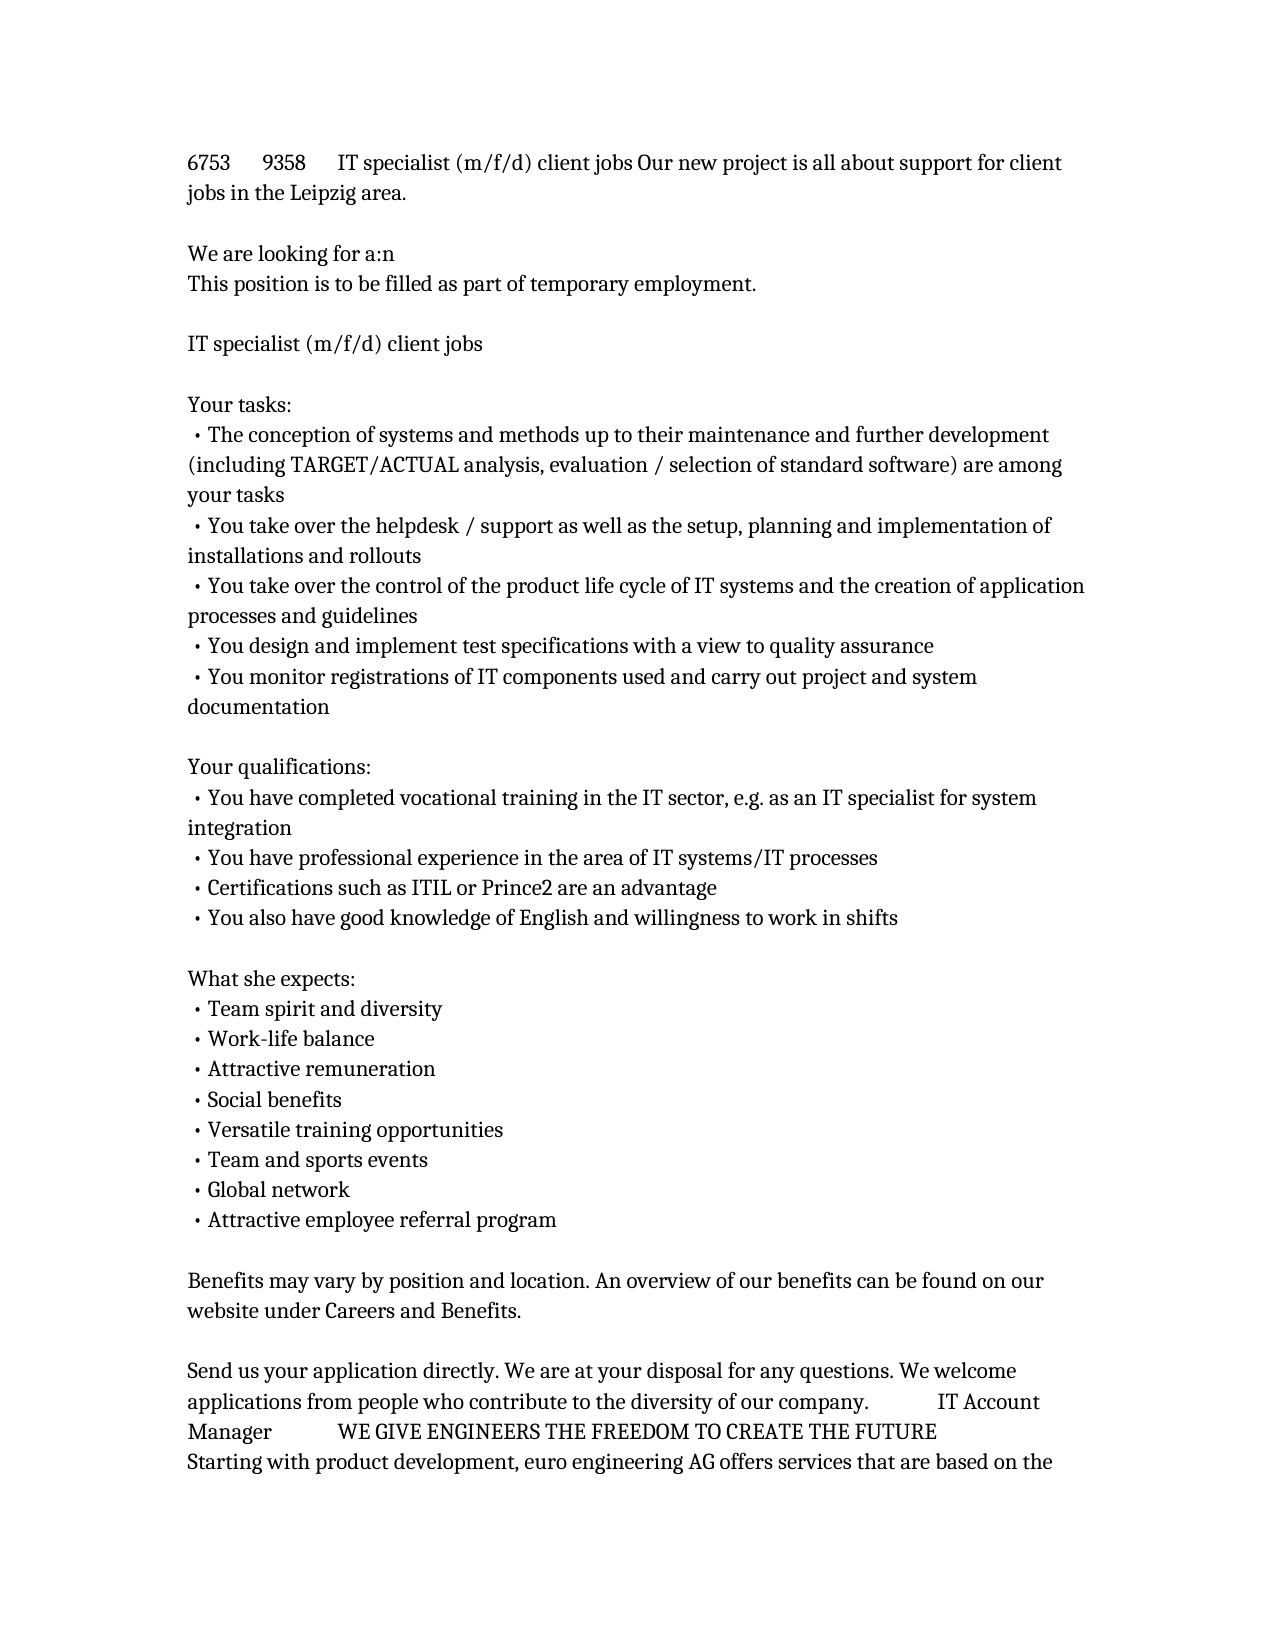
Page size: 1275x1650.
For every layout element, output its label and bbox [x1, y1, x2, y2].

text [187, 150, 1087, 1475]
